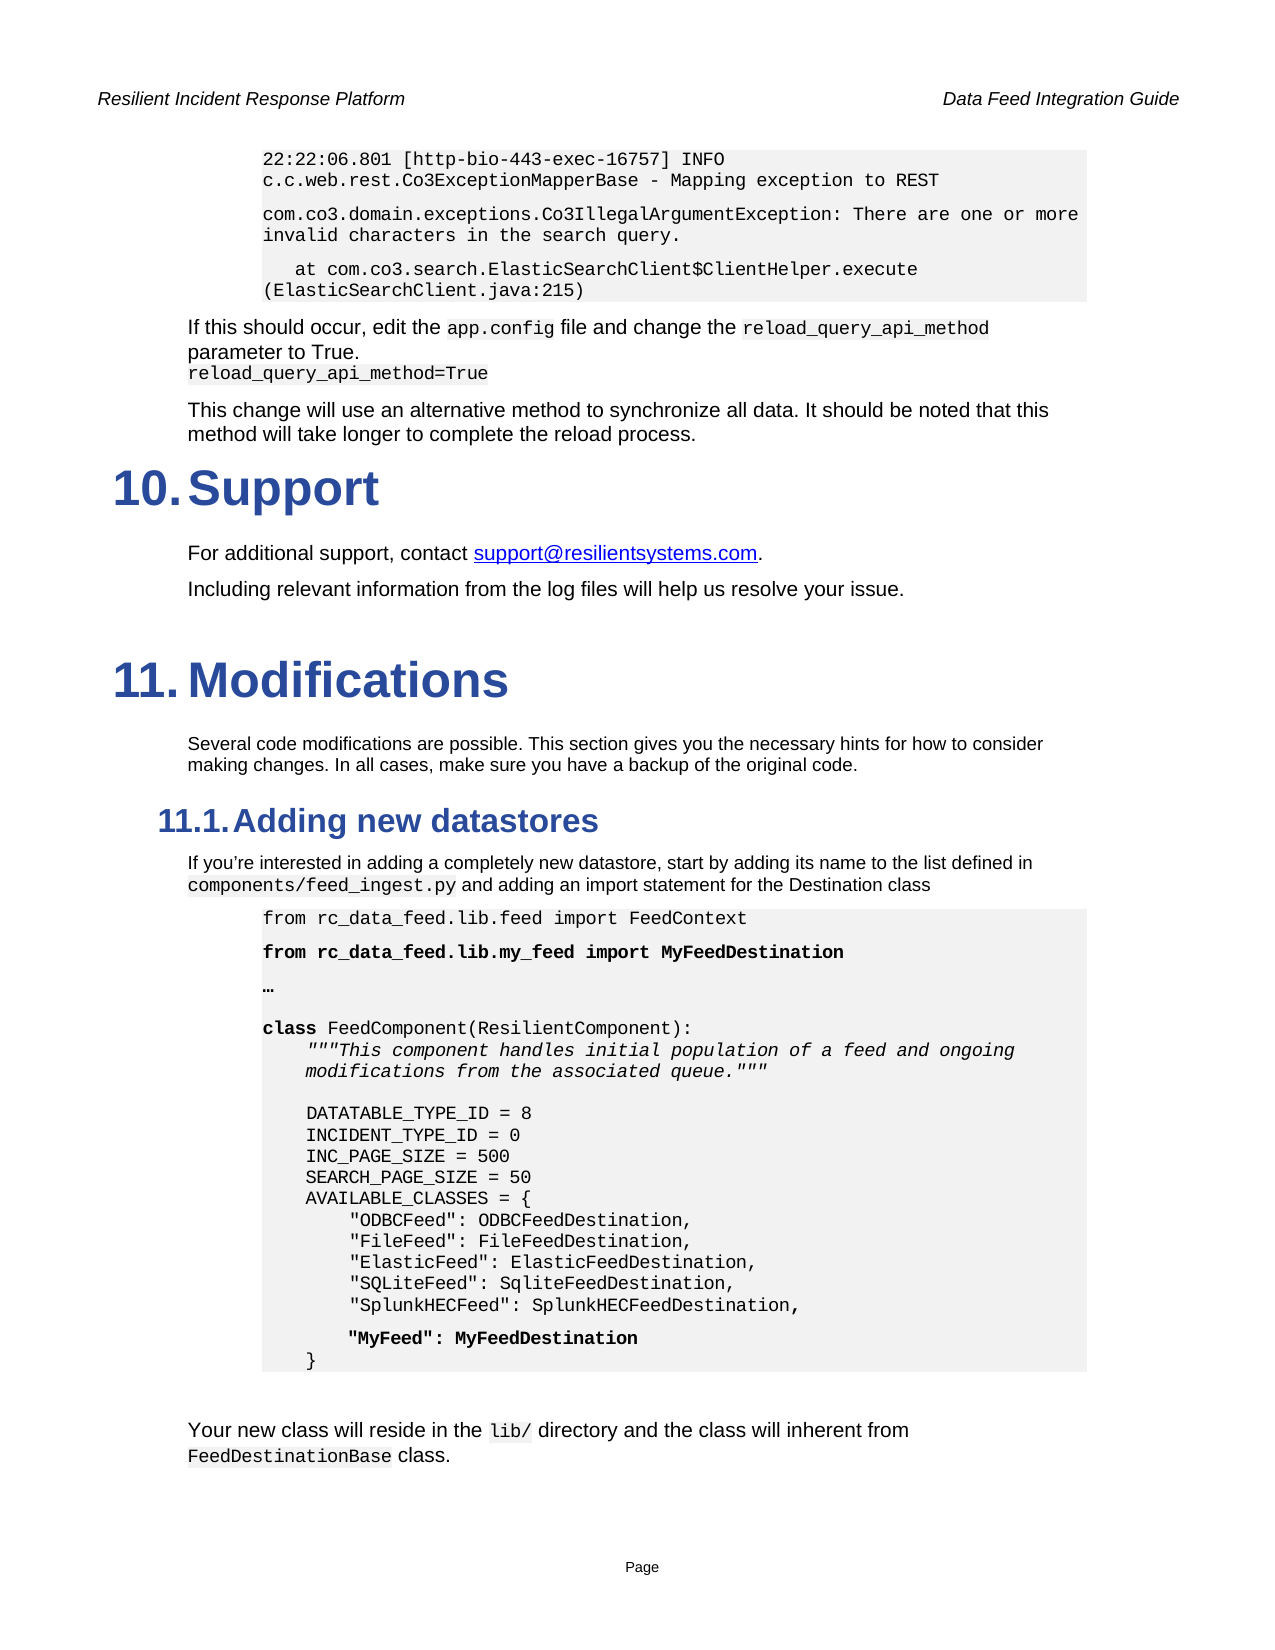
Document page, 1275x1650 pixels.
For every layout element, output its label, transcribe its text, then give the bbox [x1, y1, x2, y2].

text from rc_data_feed.lib.feed import FeedContext [262, 909, 1087, 930]
text "MyFeed": MyFeedDestination } [262, 1329, 1087, 1372]
text 22:22:06.801 [http-bio-443-exec-16757] INFO c.c.web.rest.Co3ExceptionMapperBase - Mapping exception to REST [262, 150, 1087, 192]
text If this should occur, edit the app.config file and change the reload_query_api_method parameter to True. reload_query_api_method=True [187, 315, 1087, 385]
text If you’re interested in adding a completely new datastore, start by adding its name to the list defined in components/feed_ingest.py and adding an import statement for the Destination class [187, 852, 1087, 897]
text … class FeedComponent(ResilientComponent): """This component handles initial population of a feed and ongoing modifications from the associated queue.""" DATATABLE_TYPE_ID = 8 INCIDENT_TYPE_ID = 0 INC_PAGE_SIZE = 500 SEARCH_PAGE_SIZE = 50 AVAILABLE_CLASSES = { "ODBCFeed": ODBCFeedDestination, "FileFeed": FileFeedDestination, "ElasticFeed": ElasticFeedDestination, "SQLiteFeed": SqliteFeedDestination, "SplunkHECFeed": SplunkHECFeedDestination, [262, 977, 1087, 1317]
subtitle Support [112, 458, 1087, 516]
text This change will use an alternative method to synchronize all data. It should be noted that this method will take longer to complete the reload process. [187, 398, 1087, 446]
text For additional support, contact support@resilientsystems.com. [187, 541, 1087, 565]
subtitle Modifications [112, 650, 1087, 708]
text Your new class will reside in the lib/ directory and the class will inherent from FeedDestinationBase class. [187, 1418, 1087, 1468]
text Several code modifications are possible. This section gives you the necessary hints for how to consider making changes. In all cases, make sure you have a backup of the original code. [187, 733, 1087, 776]
subtitle Adding new datastores [157, 801, 1087, 839]
text Including relevant information from the log files will help us resolve your issue. [187, 577, 1087, 601]
text from rc_data_feed.lib.my_feed import MyFeedDestination [262, 943, 1087, 964]
text at com.co3.search.ElasticSearchClient$ClientHelper.execute (ElasticSearchClient.java:215) [262, 260, 1087, 302]
text com.co3.domain.exceptions.Co3IllegalArgumentException: There are one or more invalid characters in the search query. [262, 205, 1087, 247]
